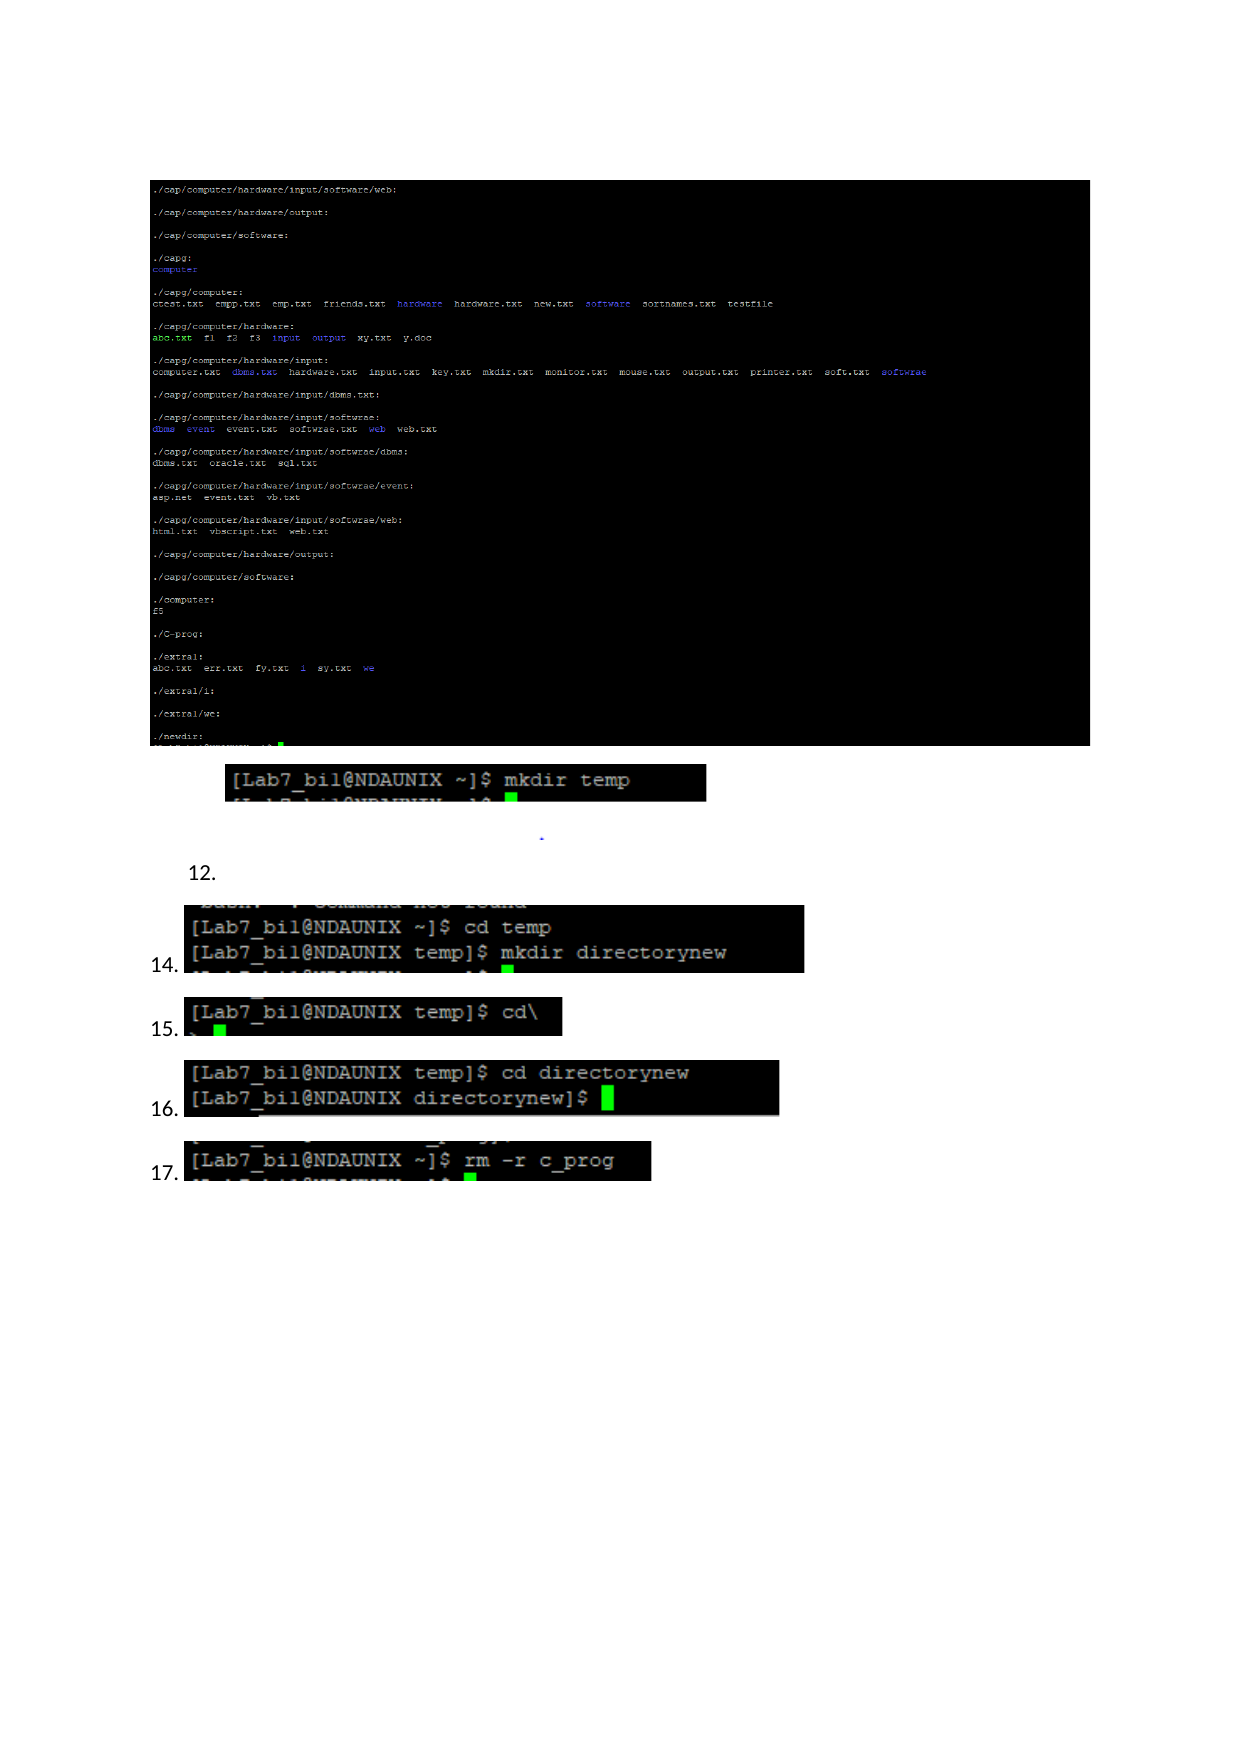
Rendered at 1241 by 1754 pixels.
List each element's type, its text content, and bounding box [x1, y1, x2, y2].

text 12. [187, 858, 1090, 886]
picture [184, 905, 805, 973]
picture [150, 180, 1091, 746]
picture [184, 997, 563, 1036]
picture [225, 764, 707, 840]
picture [184, 1141, 652, 1181]
picture [184, 1060, 780, 1117]
